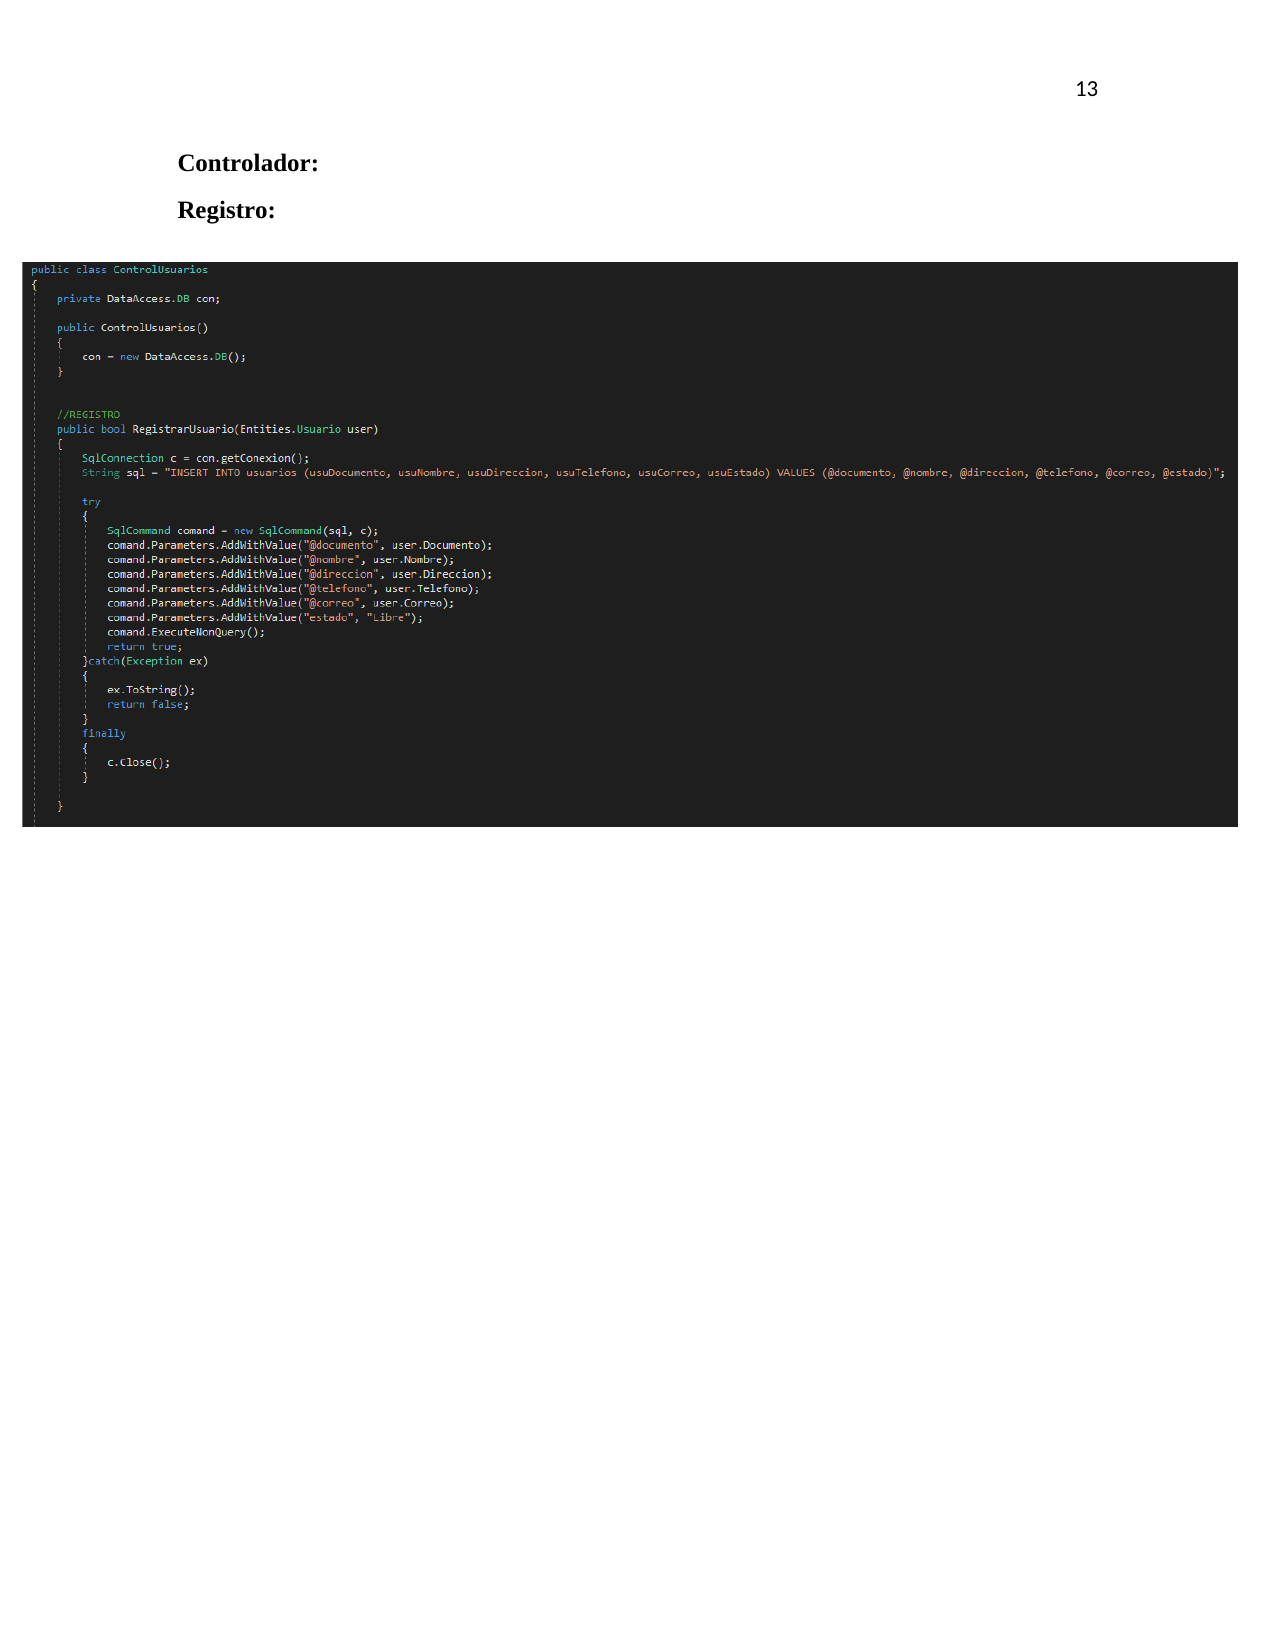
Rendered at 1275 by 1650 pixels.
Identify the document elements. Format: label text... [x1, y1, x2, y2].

text Controlador: [177, 148, 1098, 176]
picture [22, 262, 1238, 827]
text Registro: [177, 195, 1098, 224]
